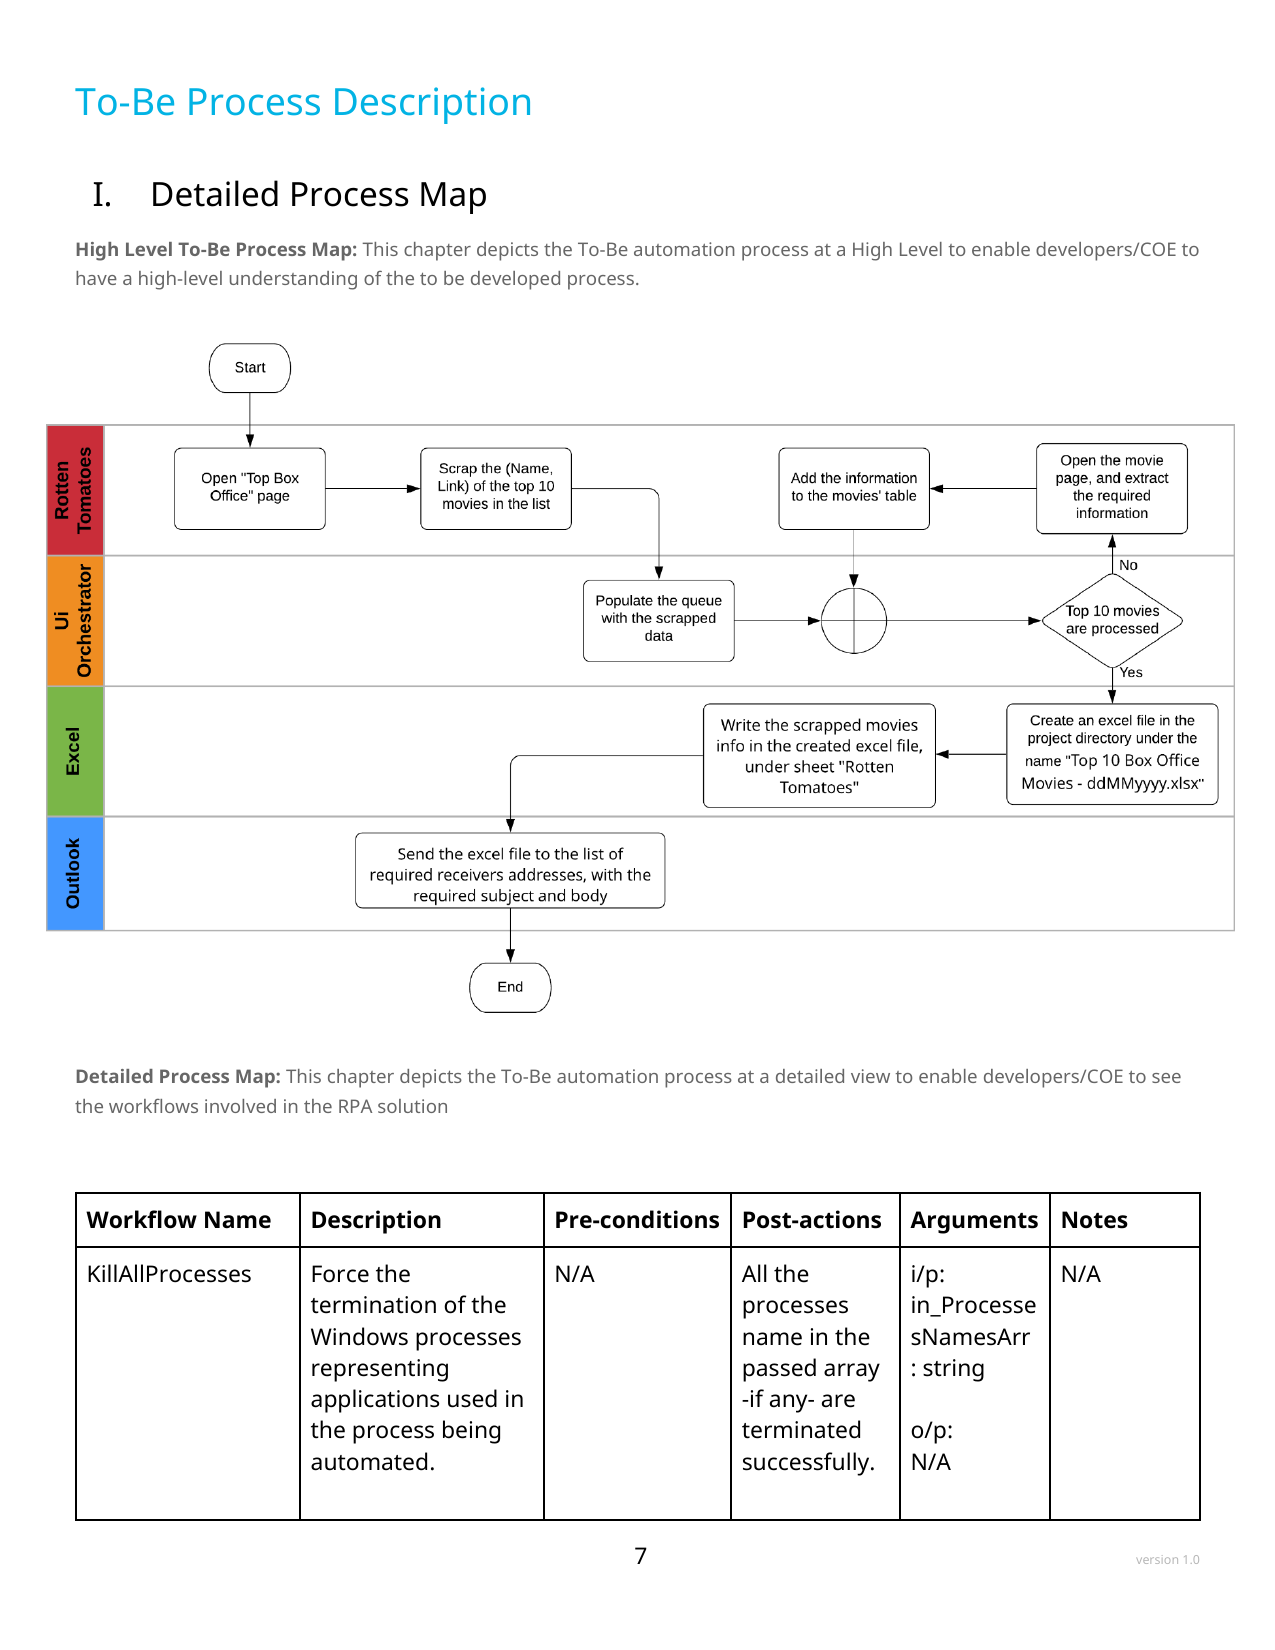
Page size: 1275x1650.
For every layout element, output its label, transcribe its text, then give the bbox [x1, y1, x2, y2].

table_cell N/A [1051, 1248, 1199, 1519]
table_cell KillAllProcesses [77, 1248, 299, 1519]
subtitle Detailed Process Map [112, 171, 1200, 217]
table_header Description [301, 1194, 543, 1246]
subtitle High Level To-Be Process Map: This chapter depicts the To-Be automation process at a High Level to enable developers/COE to have a high-level understanding of the to be developed process. [75, 236, 1200, 291]
table_header Pre-conditions [545, 1194, 730, 1246]
subtitle Detailed Process Map: This chapter depicts the To-Be automation process at a detailed view to enable developers/COE to see the workflows involved in the RPA solution [75, 1064, 1200, 1118]
table_cell All the processes name in the passed array -if any- are terminated successfully. [732, 1248, 899, 1519]
table_header Notes [1051, 1194, 1199, 1246]
table_header Workflow Name [77, 1194, 299, 1246]
picture [30, 327, 1252, 1024]
table_cell Force the termination of the Windows processes representing applications used in the process being automated. [301, 1248, 543, 1519]
table_header Arguments [901, 1194, 1049, 1246]
table_cell N/A [545, 1248, 730, 1519]
subtitle To-Be Process Description [75, 75, 1200, 126]
table_header Post-actions [732, 1194, 899, 1246]
table_cell i/p: in_ProcessesNamesArr : string o/p: N/A [901, 1248, 1049, 1519]
